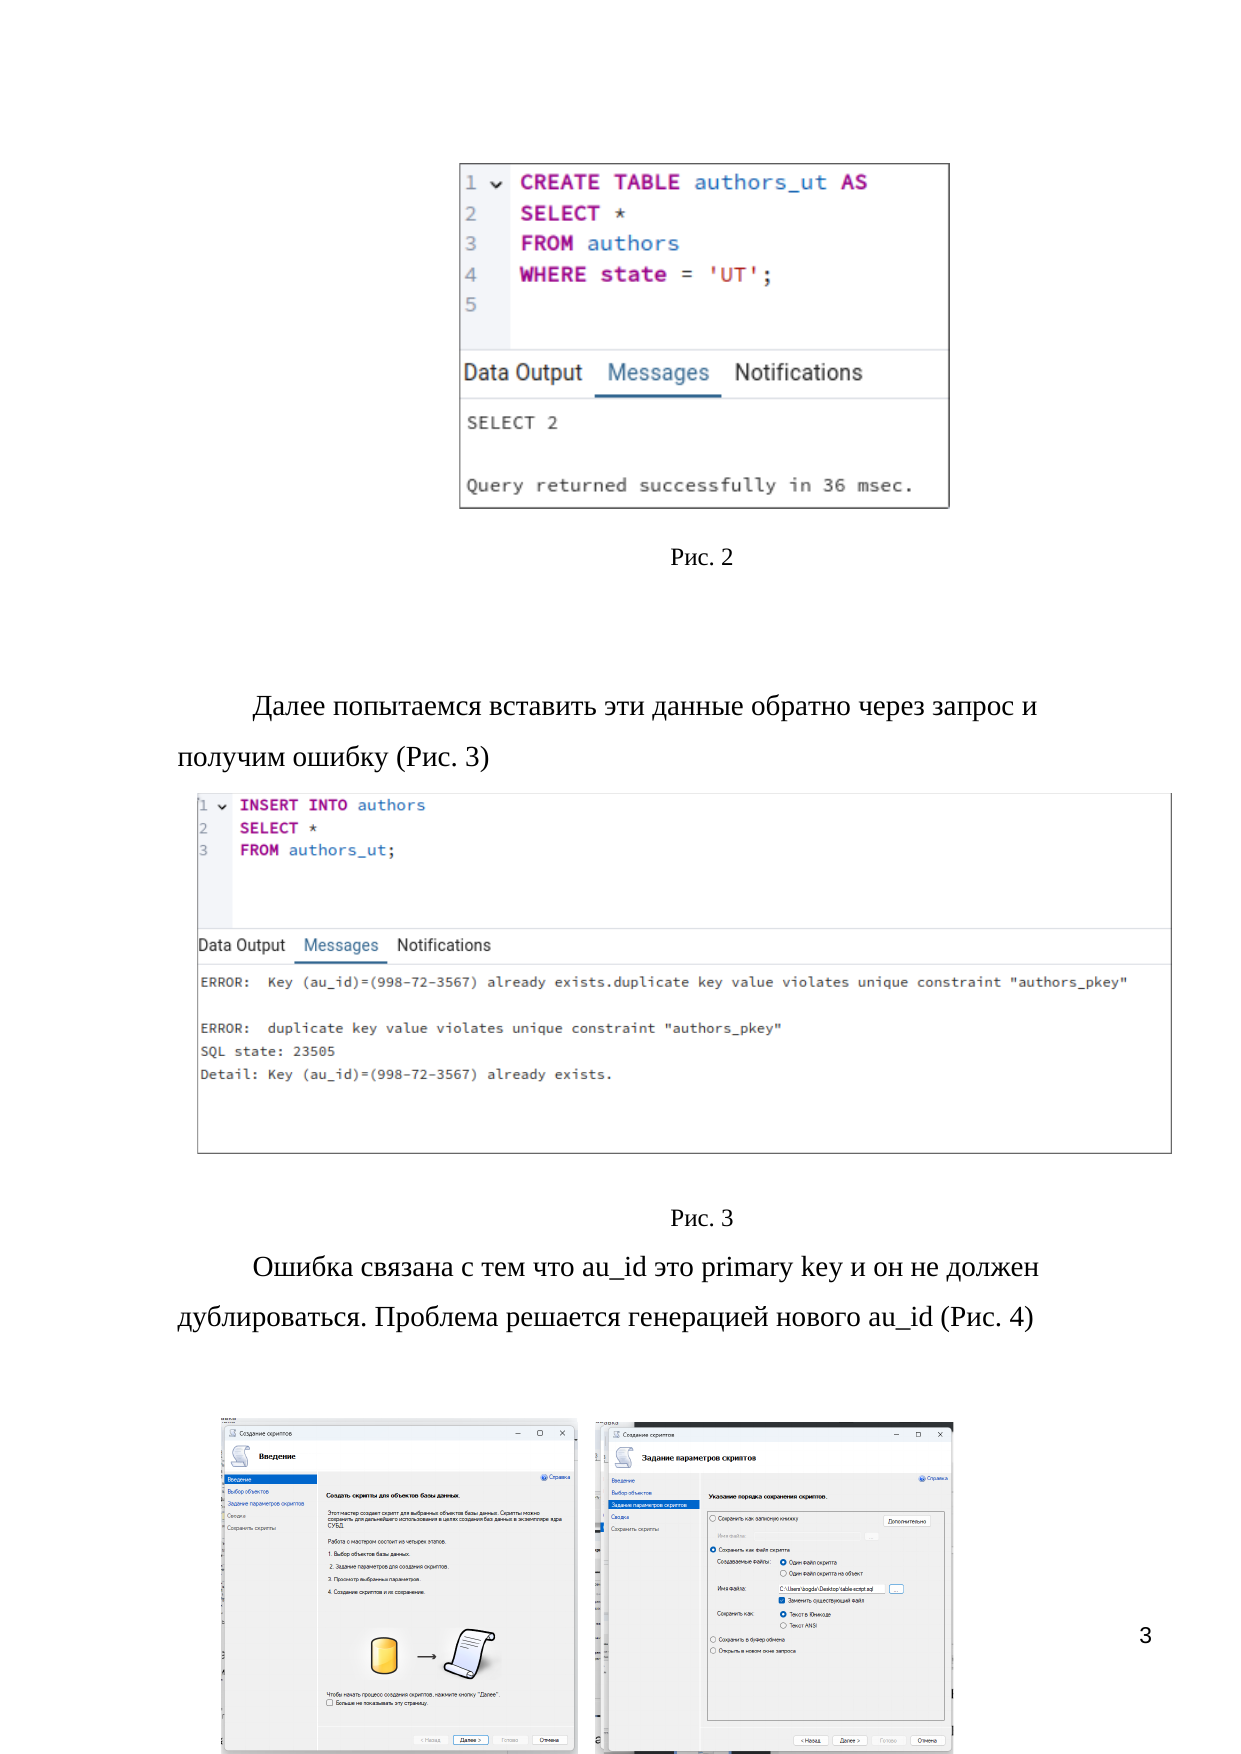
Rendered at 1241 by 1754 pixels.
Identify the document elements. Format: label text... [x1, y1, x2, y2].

picture [595, 1422, 954, 1754]
picture [221, 1418, 578, 1754]
picture [459, 163, 950, 509]
picture [197, 793, 1172, 1154]
text Ошибка связана с тем что au_id это primary key и он не должен дублироваться. Проблема решается генерацией нового au_id (Рис. 4) [177, 1249, 1152, 1333]
text Далее попытаемся вставить эти данные обратно через запрос и получим ошибку (Рис. 3) [177, 688, 1152, 772]
